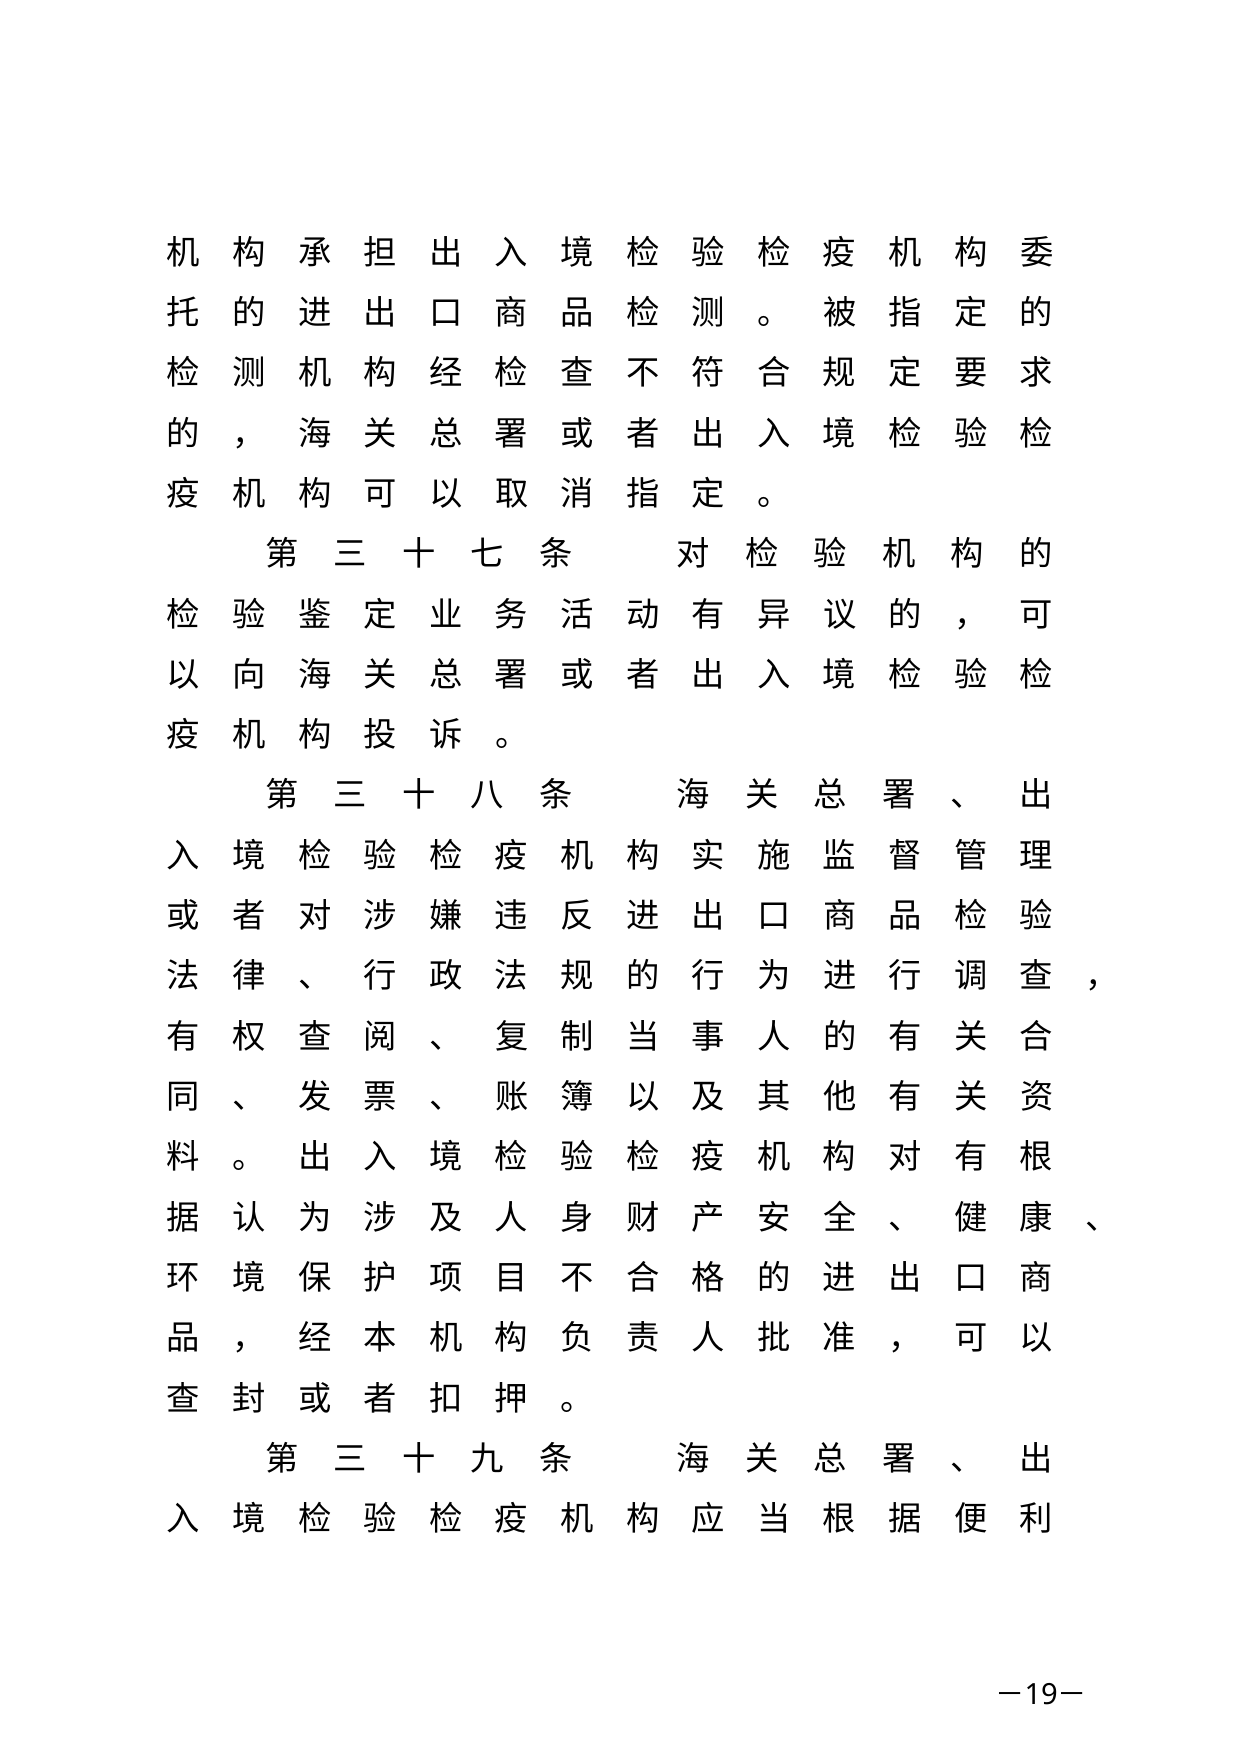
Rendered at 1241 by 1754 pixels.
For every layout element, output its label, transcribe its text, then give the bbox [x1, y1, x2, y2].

text 第三十七条 对检验机构的检验鉴定业务活动有异议的，可以向海关总署或者出入境检验检疫机构投诉。 [167, 521, 1085, 762]
text 第三十八条 海关总署、出入境检验检疫机构实施监督管理或者对涉嫌违反进出口商品检验法律、行政法规的行为进行调查，有权查阅、复制当事人的有关合同、发票、账簿以及其他有关资料。出入境检验检疫机构对有根据认为涉及人身财产安全、健康、环境保护项目不合格的进出口商品，经本机构负责人批准，可以查封或者扣押。 [167, 762, 1085, 1426]
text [167, 219, 1085, 521]
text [167, 1426, 1085, 1546]
